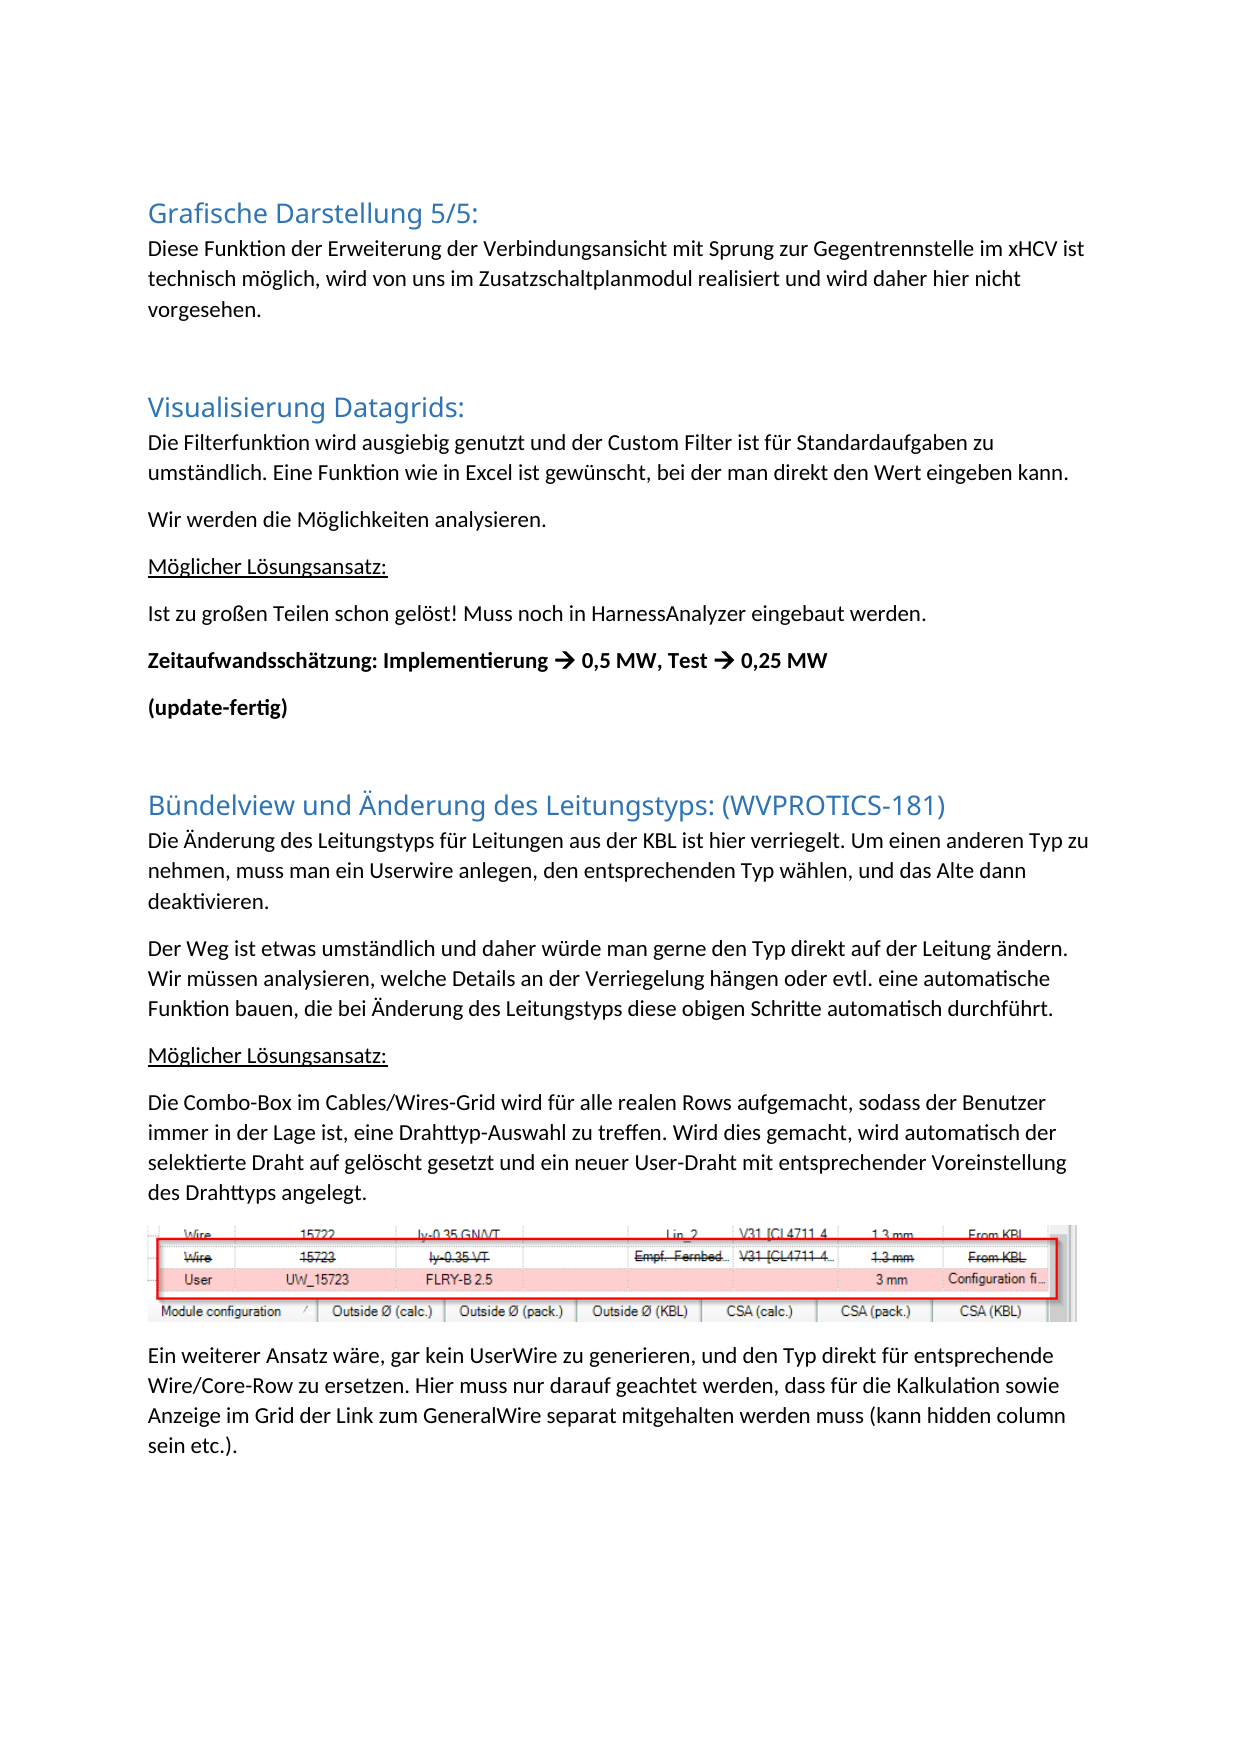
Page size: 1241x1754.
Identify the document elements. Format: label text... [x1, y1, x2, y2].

subtitle Bündelview und Änderung des Leitungstyps: (WVPROTICS-181) [148, 787, 1093, 823]
text Möglicher Lösungsansatz: [148, 1041, 1093, 1069]
text Ist zu großen Teilen schon gelöst! Muss noch in HarnessAnalyzer eingebaut werden. [148, 599, 1093, 627]
text Wir werden die Möglichkeiten analysieren. [148, 505, 1093, 533]
text Ein weiterer Ansatz wäre, gar kein UserWire zu generieren, und den Typ direkt für entsprechende Wire/Core-Row zu ersetzen. Hier muss nur darauf geachtet werden, dass für die Kalkulation sowie Anzeige im Grid der Link zum GeneralWire separat mitgehalten werden muss (kann hidden column sein etc.). [148, 1341, 1093, 1459]
text Die Combo-Box im Cables/Wires-Grid wird für alle realen Rows aufgemacht, sodass der Benutzer immer in der Lage ist, eine Drahttyp-Auswahl zu treffen. Wird dies gemacht, wird automatisch der selektierte Draht auf gelöscht gesetzt und ein neuer User-Draht mit entsprechender Voreinstellung des Drahttyps angelegt. [148, 1088, 1093, 1206]
text Die Filterfunktion wird ausgiebig genutzt und der Custom Filter ist für Standardaufgaben zu umständlich. Eine Funktion wie in Excel ist gewünscht, bei der man direkt den Wert eingeben kann. [148, 428, 1093, 486]
text Diese Funktion der Erweiterung der Verbindungsansicht mit Sprung zur Gegentrennstelle im xHCV ist technisch möglich, wird von uns im Zusatzschaltplanmodul realisiert und wird daher hier nicht vorgesehen. [148, 234, 1093, 323]
picture [147, 1225, 1093, 1322]
subtitle Visualisierung Datagrids: [148, 388, 1093, 425]
text Möglicher Lösungsansatz: [148, 552, 1093, 580]
subtitle Grafische Darstellung 5/5: [148, 194, 1093, 231]
text Die Änderung des Leitungstyps für Leitungen aus der KBL ist hier verriegelt. Um einen anderen Typ zu nehmen, muss man ein Userwire anlegen, den entsprechenden Typ wählen, und das Alte dann deaktivieren. [148, 826, 1093, 915]
text Zeitaufwandsschätzung: Implementierung 0,5 MW, Test 0,25 MW [148, 646, 1093, 674]
text (update-fertig) [148, 693, 1093, 721]
text Der Weg ist etwas umständlich und daher würde man gerne den Typ direkt auf der Leitung ändern. Wir müssen analysieren, welche Details an der Verriegelung hängen oder evtl. eine automatische Funktion bauen, die bei Änderung des Leitungstyps diese obigen Schritte automatisch durchführt. [148, 934, 1093, 1022]
